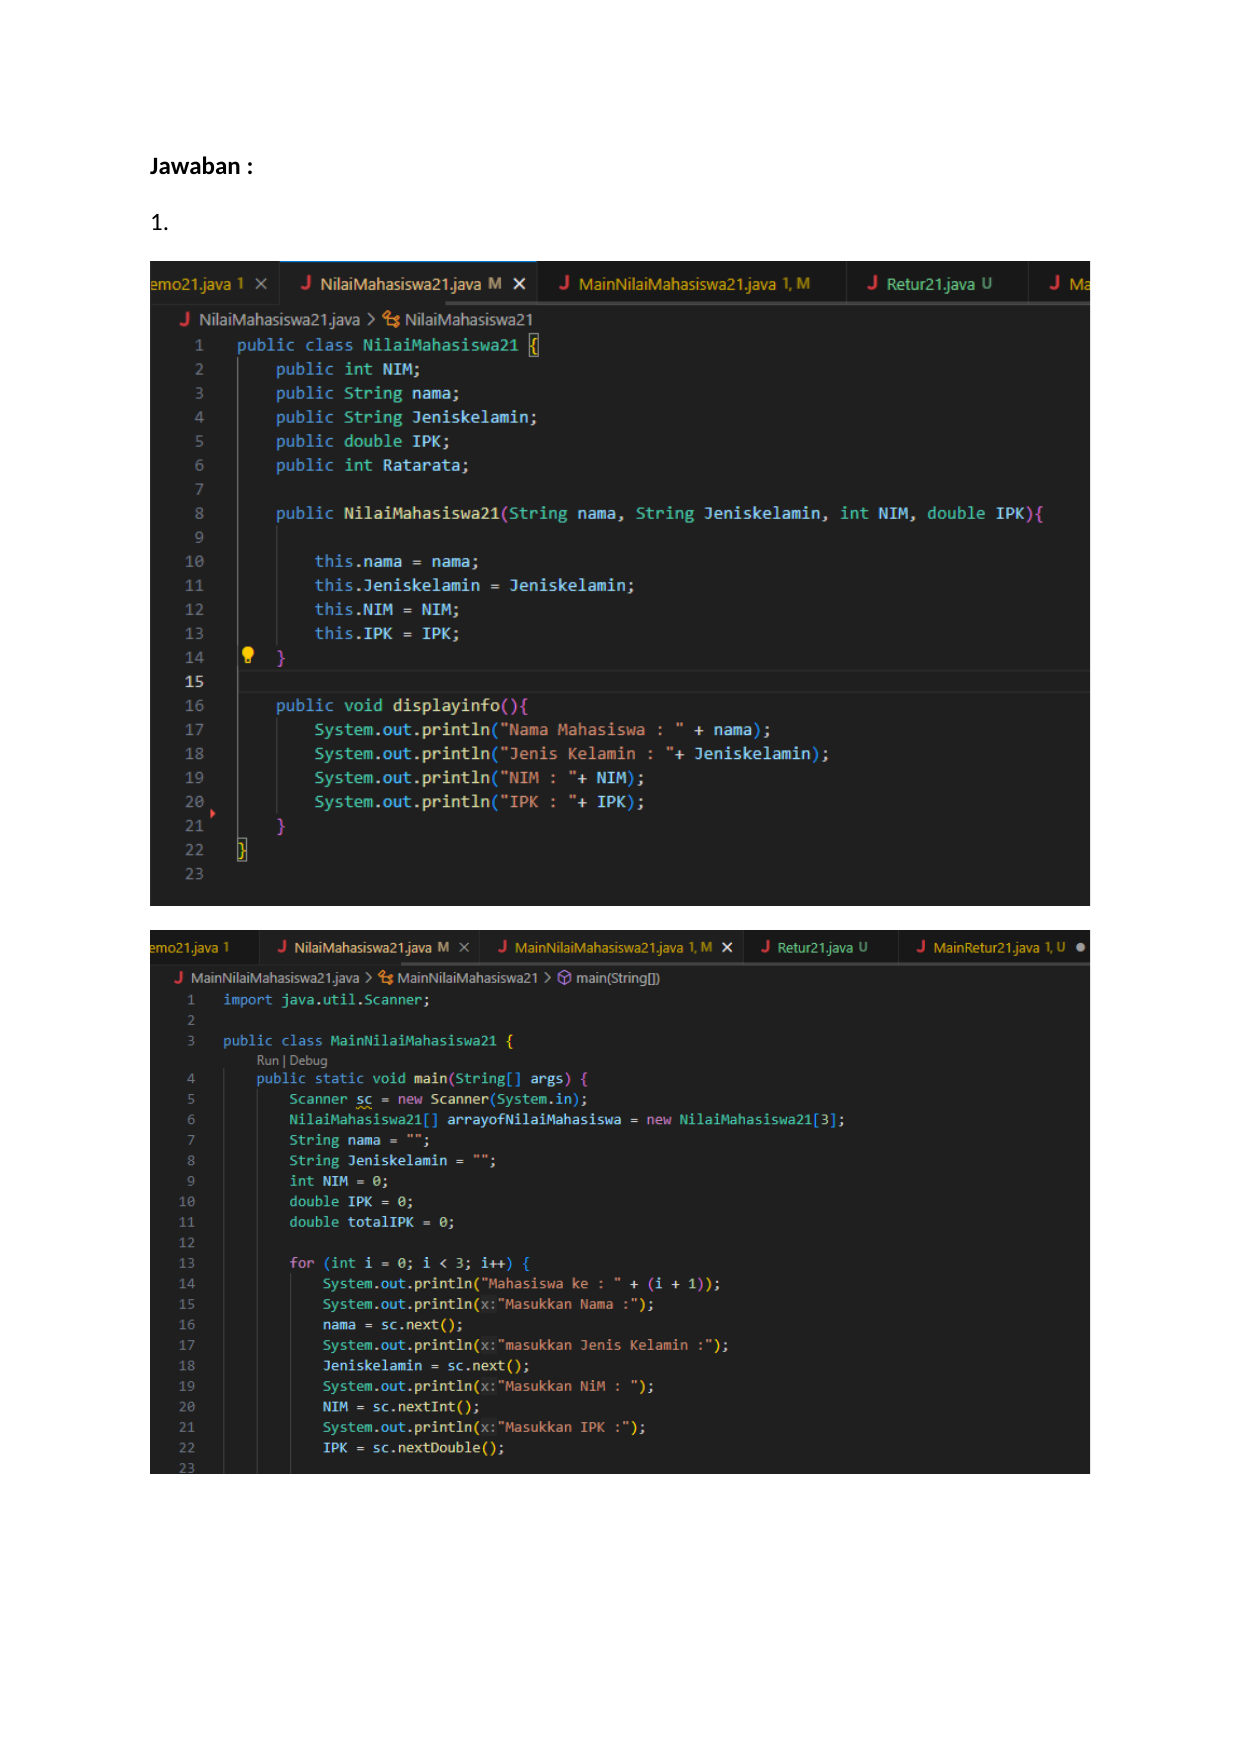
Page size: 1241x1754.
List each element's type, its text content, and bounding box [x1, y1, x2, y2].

text 1. [150, 206, 1090, 236]
picture [150, 261, 1091, 906]
picture [150, 930, 1091, 1474]
text Jawaban : [150, 150, 1090, 181]
